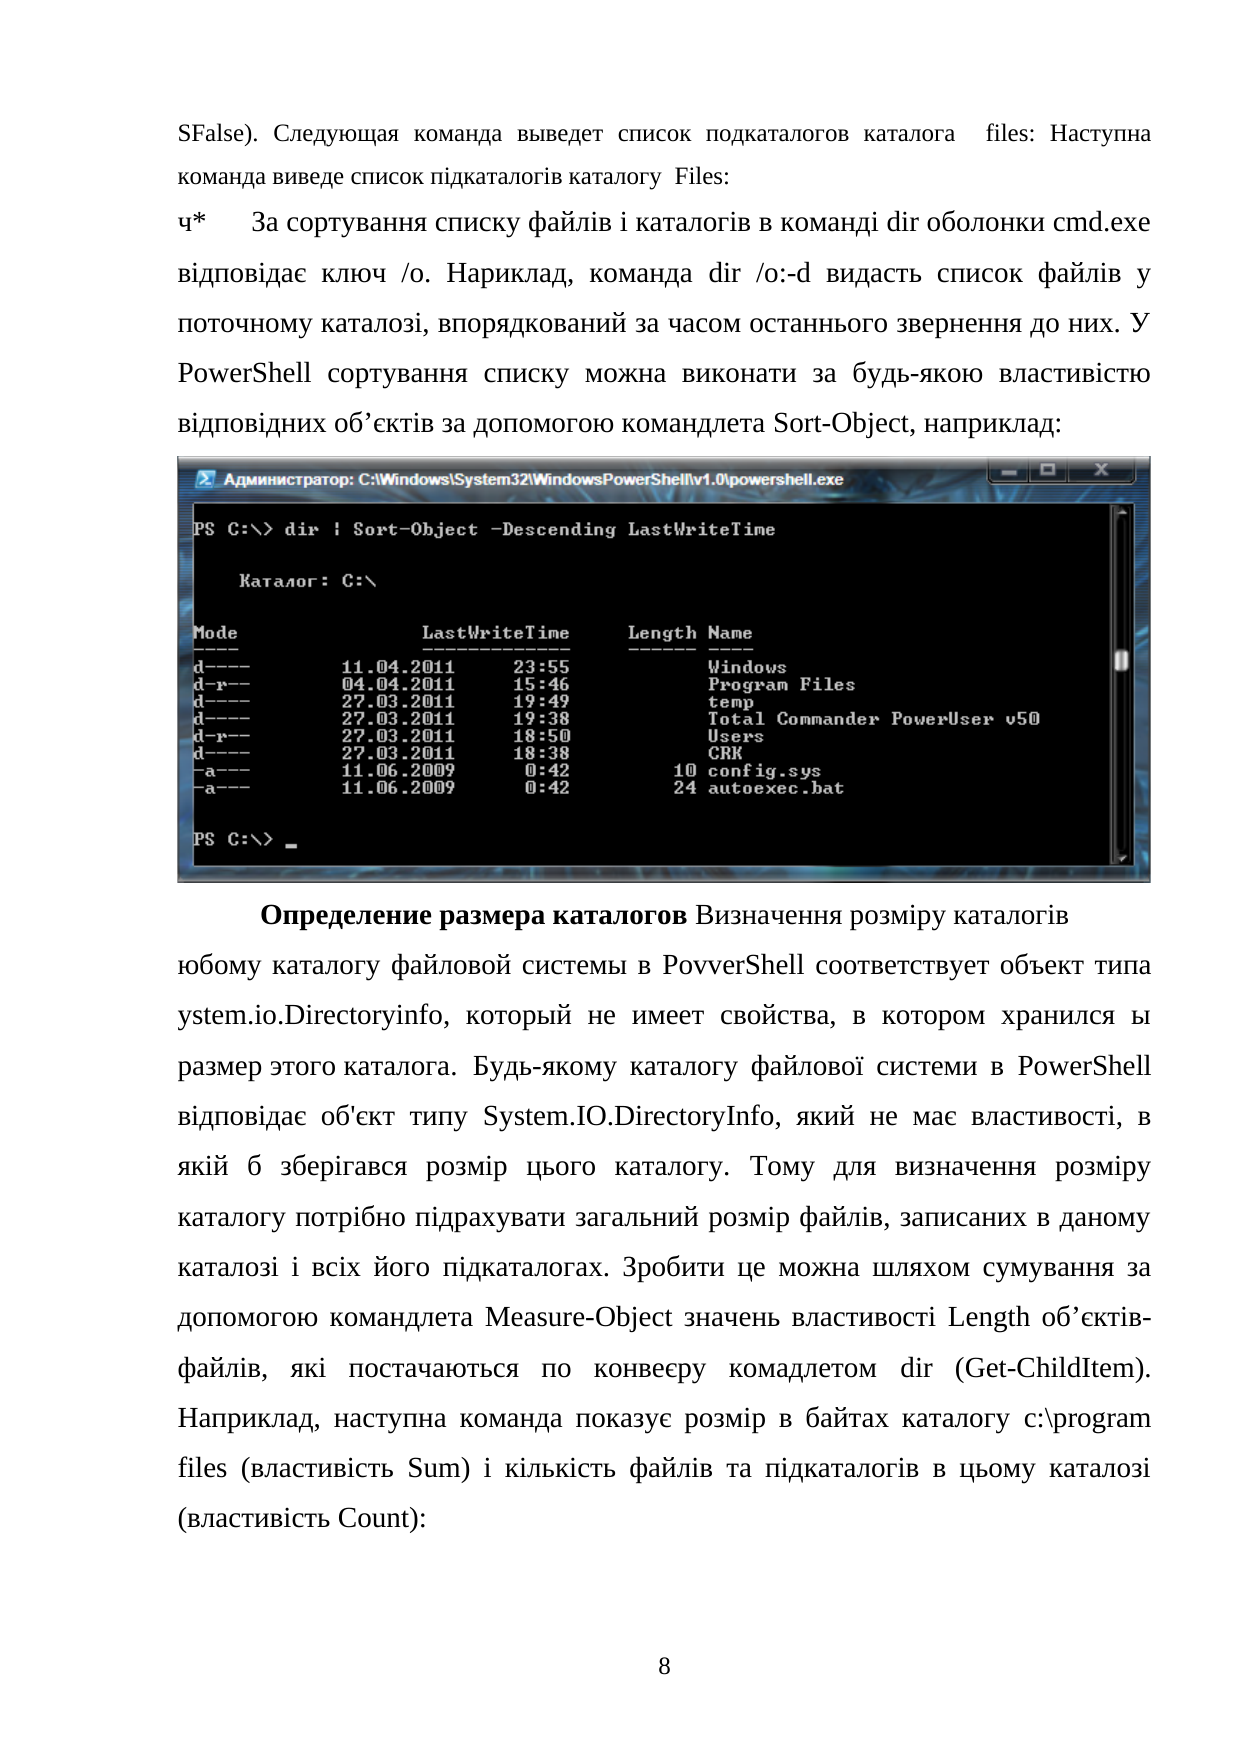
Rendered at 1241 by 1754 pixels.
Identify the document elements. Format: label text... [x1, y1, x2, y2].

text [177, 118, 1152, 190]
picture [177, 456, 1151, 883]
text Определение размера каталогов Визначення розміру каталогів [177, 897, 1152, 930]
text юбому каталогу файловой системы в PovverShell соответствует объект типа ystem.io.Directoryinfo, который не имеет свойства, в котором хранился ы размер этого каталога. Будь-якому каталогу файлової системи в PowerShell відповідає об'єкт типу System.IO.DirectoryInfo, який не має властивості, в якій б зберігався розмір цього каталогу. Тому для визначення розміру каталогу потрібно підрахувати загальний розмір файлів, записаних в даному каталозі і всіх його підкаталогах. Зробити це можна шляхом сумування за допомогою командлета Measure-Object значень властивості Length об’єктів-файлів, які постачаються по конвеєру комадлетом dir (Get-ChildItem). Наприклад, наступна команда показує розмір в байтах каталогу c:\program files (властивість Sum) і кількість файлів та підкаталогів в цьому каталозі (властивість Count): [177, 947, 1152, 1534]
text ч* За сортування списку файлів і каталогів в команді dir оболонки cmd.exe відповідає ключ /о. Нариклад, команда dir /o:-d видасть список файлів у поточному каталозі, впорядкований за часом останнього звернення до них. У PowerShell сортування списку можна виконати за будь-якою властивістю відповідних об’єктів за допомогою командлета Sort-Object, наприклад: [177, 204, 1152, 439]
